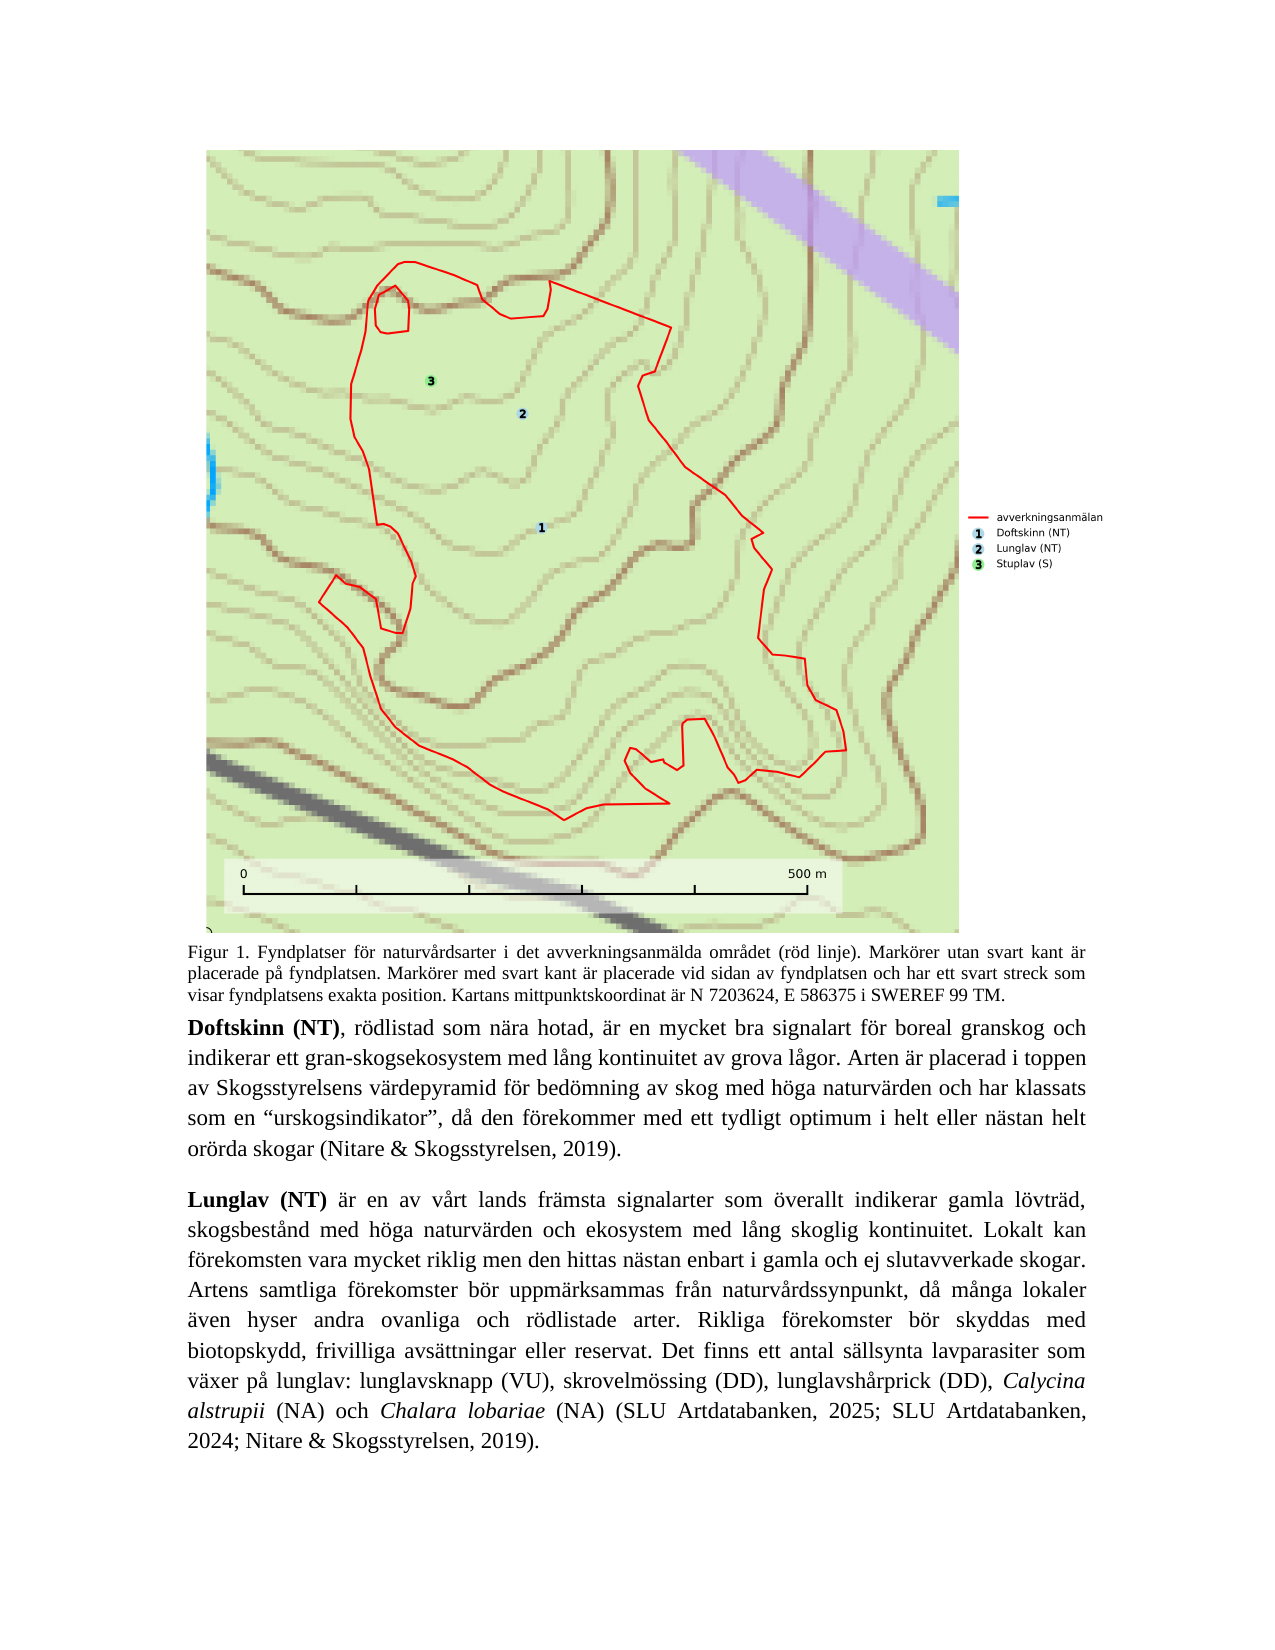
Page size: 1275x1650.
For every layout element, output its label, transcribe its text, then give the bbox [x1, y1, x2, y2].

text Doftskinn (NT), rödlistad som nära hotad, är en mycket bra signalart för boreal granskog och indikerar ett gran-skogsekosystem med lång kontinuitet av grova lågor. Arten är placerad i toppen av Skogsstyrelsens värdepyramid för bedömning av skog med höga naturvärden och har klassats som en “urskogsindikator”, då den förekommer med ett tydligt optimum i helt eller nästan helt orörda skogar (Nitare & Skogsstyrelsen, 2019). [187, 1014, 1087, 1161]
text Figur 1. Fyndplatser för naturvårdsarter i det avverkningsanmälda området (röd linje). Markörer utan svart kant är placerade på fyndplatsen. Markörer med svart kant är placerade vid sidan av fyndplatsen och har ett svart streck som visar fyndplatsens exakta position. Kartans mittpunktskoordinat är N 7203624, E 586375 i SWEREF 99 TM. [187, 941, 1087, 1005]
picture [206, 150, 1107, 933]
text Lunglav (NT) är en av vårt lands främsta signalarter som överallt indikerar gamla lövträd, skogsbestånd med höga naturvärden och ekosystem med lång skoglig kontinuitet. Lokalt kan förekomsten vara mycket riklig men den hittas nästan enbart i gamla och ej slutavverkade skogar. Artens samtliga förekomster bör uppmärksammas från naturvårdssynpunkt, då många lokaler även hyser andra ovanliga och rödlistade arter. Rikliga förekomster bör skyddas med biotopskydd, frivilliga avsättningar eller reservat. Det finns ett antal sällsynta lavparasiter som växer på lunglav: lunglavsknapp (VU), skrovelmössing (DD), lunglavshårprick (DD), Calycina alstrupii (NA) och Chalara lobariae (NA) (SLU Artdatabanken, 2025; SLU Artdatabanken, 2024; Nitare & Skogsstyrelsen, 2019). [187, 1186, 1087, 1454]
